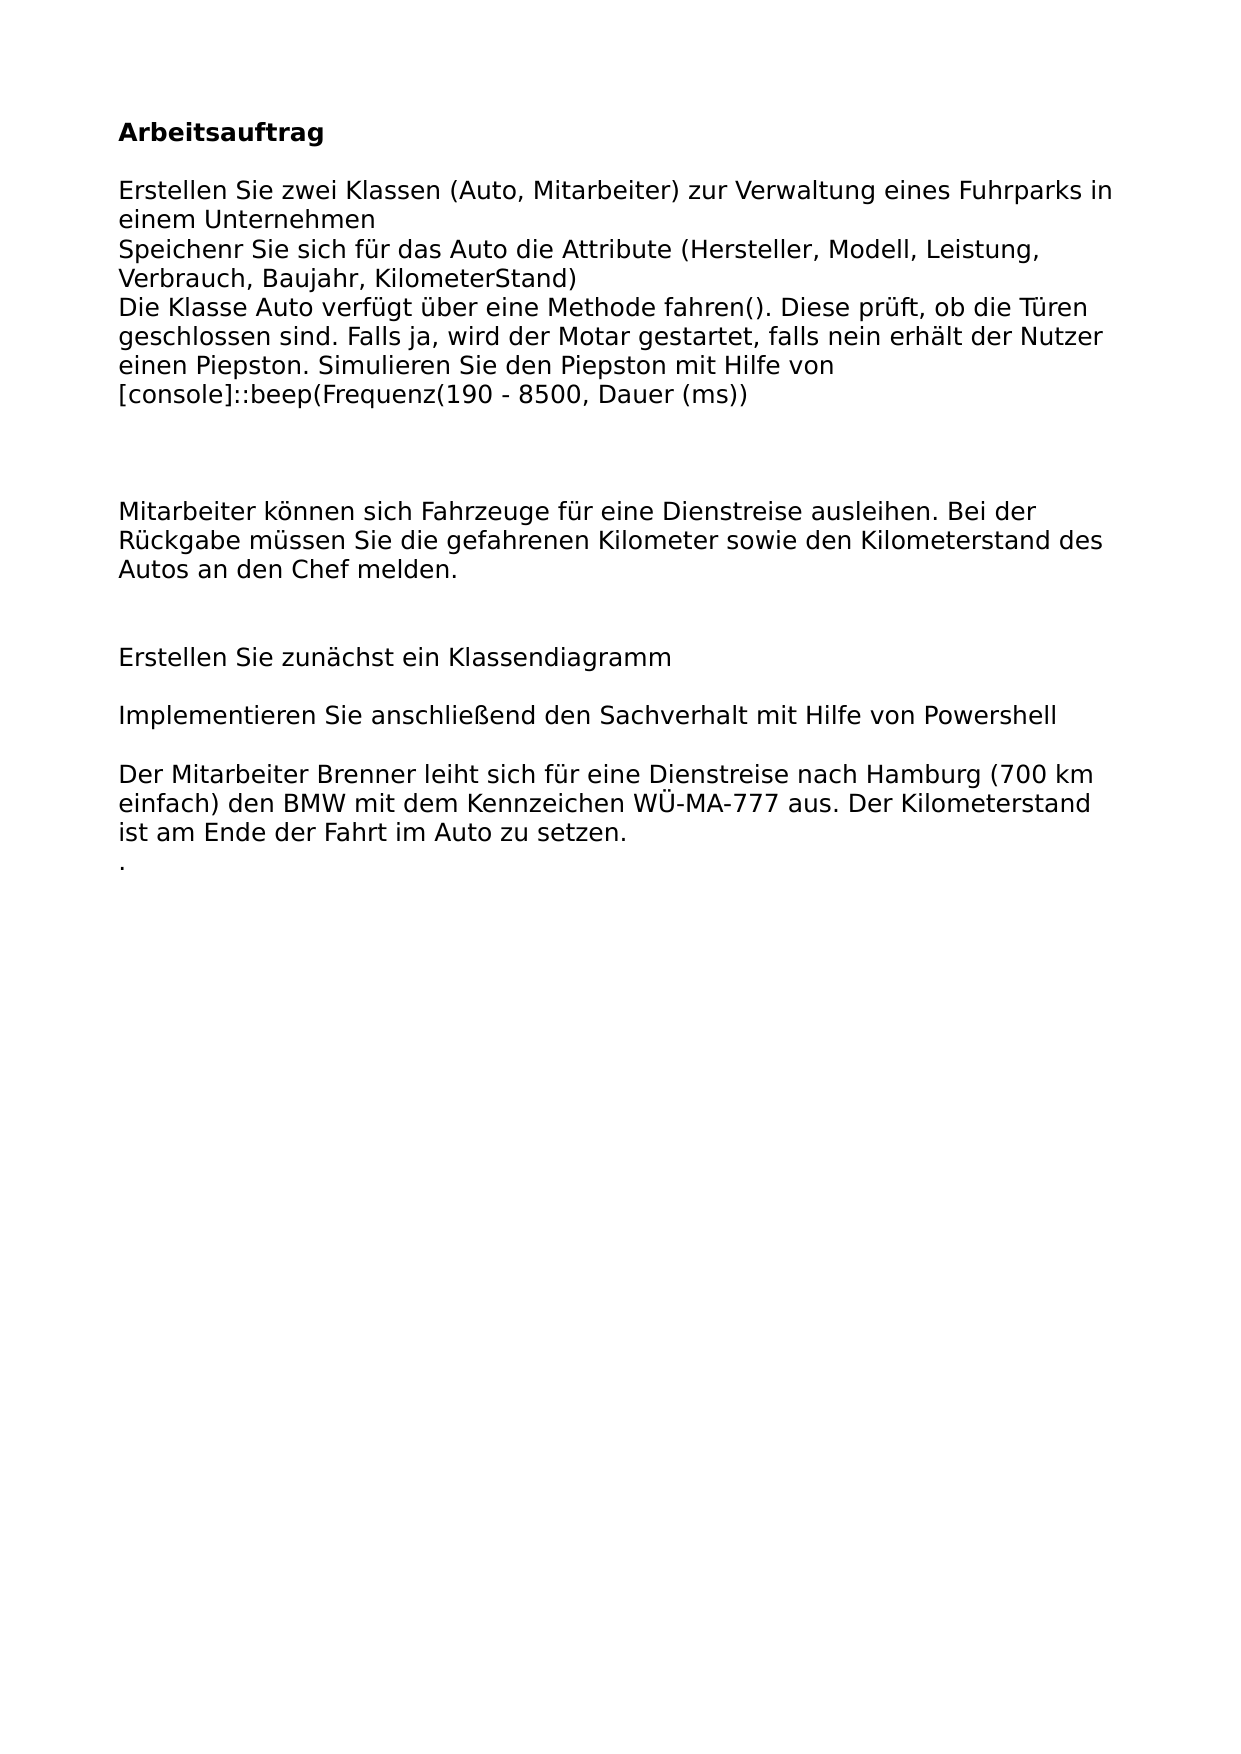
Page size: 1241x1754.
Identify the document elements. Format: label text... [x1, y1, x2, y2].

text Erstellen Sie zwei Klassen (Auto, Mitarbeiter) zur Verwaltung eines Fuhrparks in einem Unternehmen Speichenr Sie sich für das Auto die Attribute (Hersteller, Modell, Leistung, Verbrauch, Baujahr, KilometerStand) Die Klasse Auto verfügt über eine Methode fahren(). Diese prüft, ob die Türen geschlossen sind. Falls ja, wird der Motar gestartet, falls nein erhält der Nutzer einen Piepston. Simulieren Sie den Piepston mit Hilfe von [console]::beep(Frequenz(190 - 8500, Dauer (ms)) [118, 147, 1122, 410]
text Implementieren Sie anschließend den Sachverhalt mit Hilfe von Powershell Der Mitarbeiter Brenner leiht sich für eine Dienstreise nach Hamburg (700 km einfach) den BMW mit dem Kennzeichen WÜ-MA-777 aus. Der Kilometerstand ist am Ende der Fahrt im Auto zu setzen. . [118, 701, 1122, 876]
text Arbeitsauftrag [118, 118, 1122, 147]
text Mitarbeiter können sich Fahrzeuge für eine Dienstreise ausleihen. Bei der Rückgabe müssen Sie die gefahrenen Kilometer sowie den Kilometerstand des Autos an den Chef melden. [118, 497, 1122, 614]
text Erstellen Sie zunächst ein Klassendiagramm [118, 643, 1122, 672]
